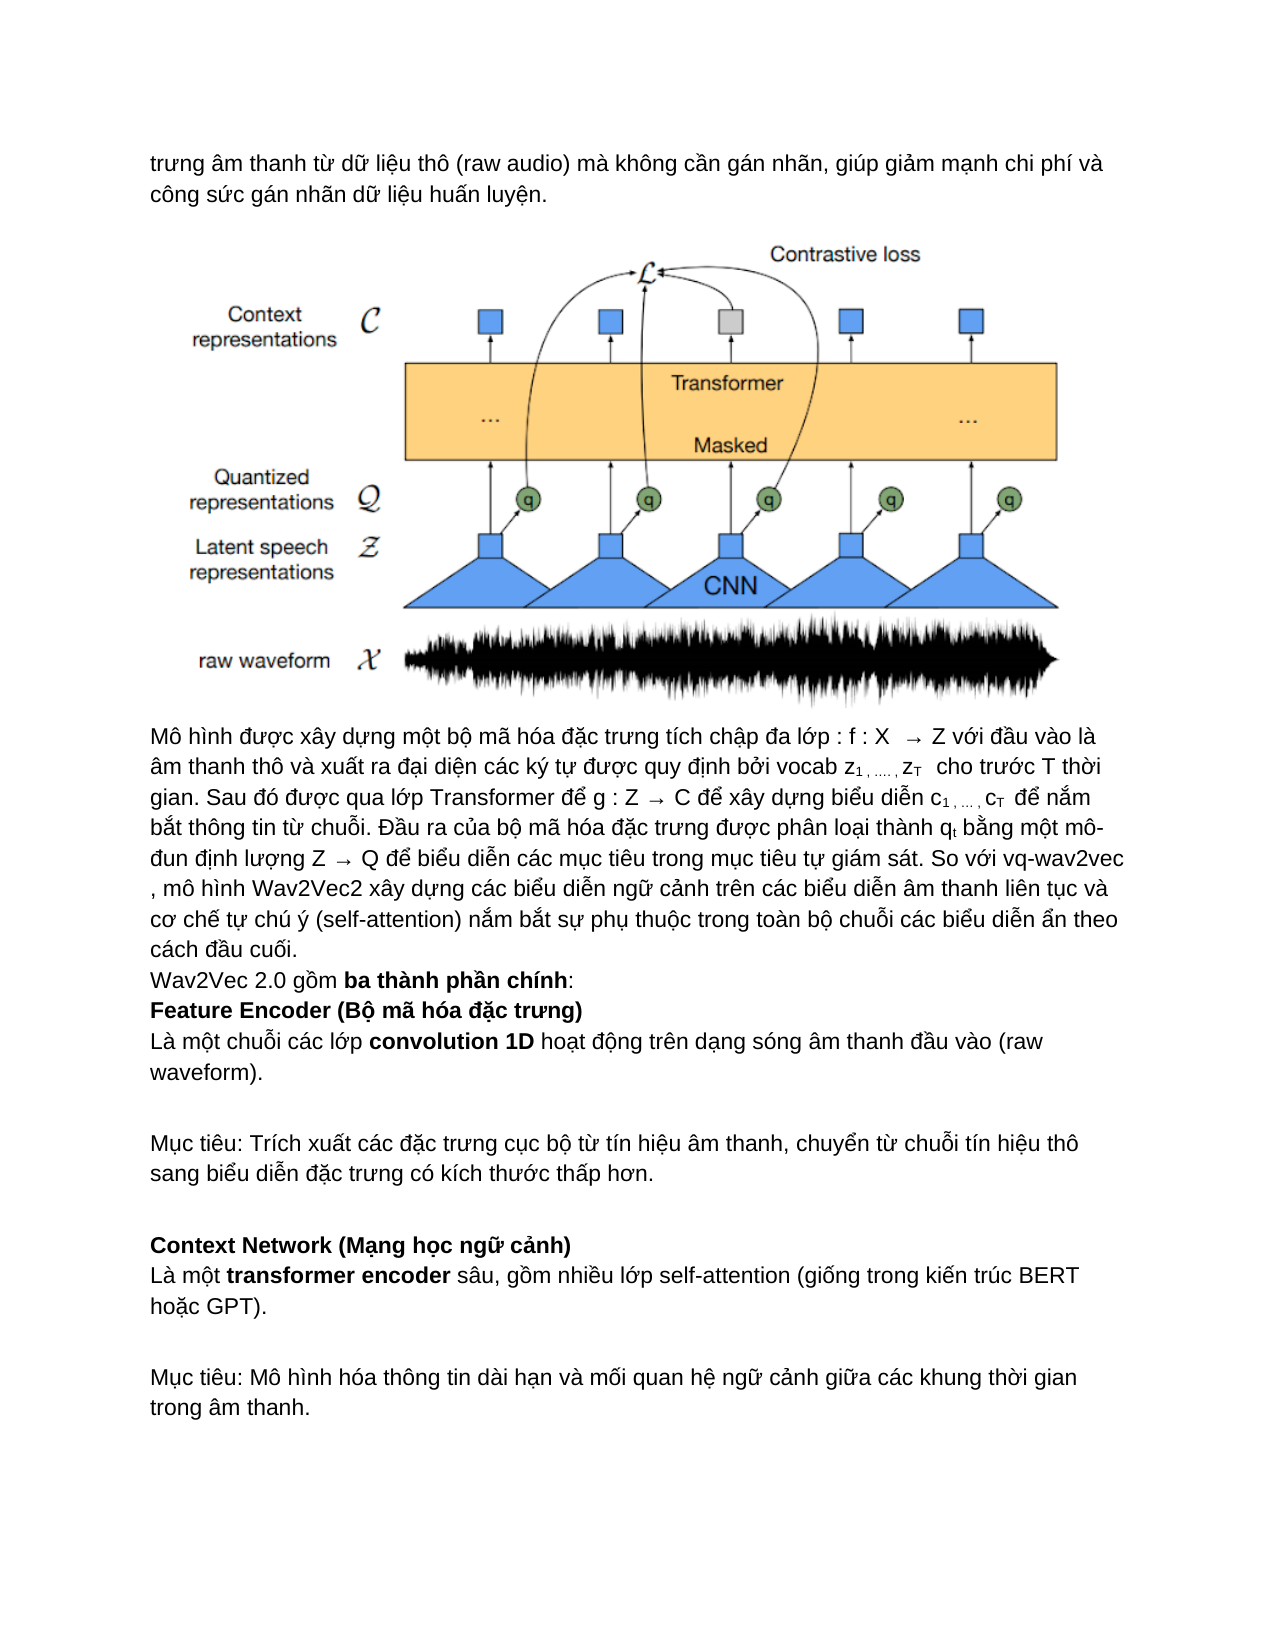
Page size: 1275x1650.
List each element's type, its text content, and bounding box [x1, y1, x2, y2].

text Là một transformer encoder sâu, gồm nhiều lớp self-attention (giống trong kiến trúc BERT hoặc GPT). [150, 1262, 1125, 1358]
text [150, 150, 1125, 207]
picture [150, 211, 1125, 718]
text Mục tiêu: Trích xuất các đặc trưng cục bộ từ tín hiệu âm thanh, chuyển từ chuỗi tín hiệu thô sang biểu diễn đặc trưng có kích thước thấp hơn. [150, 1130, 1125, 1226]
text Mô hình được xây dựng một bộ mã hóa đặc trưng tích chập đa lớp : f : X → Z với đầu vào là âm thanh thô và xuất ra đại diện các ký tự được quy định bởi vocab z1 , …. , zT cho trước T thời gian. Sau đó được qua lớp Transformer để g : Z → C để xây dựng biểu diễn c1 , … , cT để nắm bắt thông tin từ chuỗi. Đầu ra của bộ mã hóa đặc trưng được phân loại thành qt bằng một mô-đun định lượng Z → Q để biểu diễn các mục tiêu trong mục tiêu tự giám sát. So với vq-wav2vec , mô hình Wav2Vec2 xây dựng các biểu diễn ngữ cảnh trên các biểu diễn âm thanh liên tục và cơ chế tự chú ý (self-attention) nắm bắt sự phụ thuộc trong toàn bộ chuỗi các biểu diễn ẩn theo cách đầu cuối. [150, 723, 1125, 963]
text Là một chuỗi các lớp convolution 1D hoạt động trên dạng sóng âm thanh đầu vào (raw waveform). [150, 1028, 1125, 1124]
text Wav2Vec 2.0 gồm ba thành phần chính: [150, 967, 1125, 993]
subtitle Context Network (Mạng học ngữ cảnh) [150, 1232, 1125, 1258]
subtitle Feature Encoder (Bộ mã hóa đặc trưng) [150, 997, 1125, 1024]
text Mục tiêu: Mô hình hóa thông tin dài hạn và mối quan hệ ngữ cảnh giữa các khung thời gian trong âm thanh. [150, 1364, 1125, 1460]
